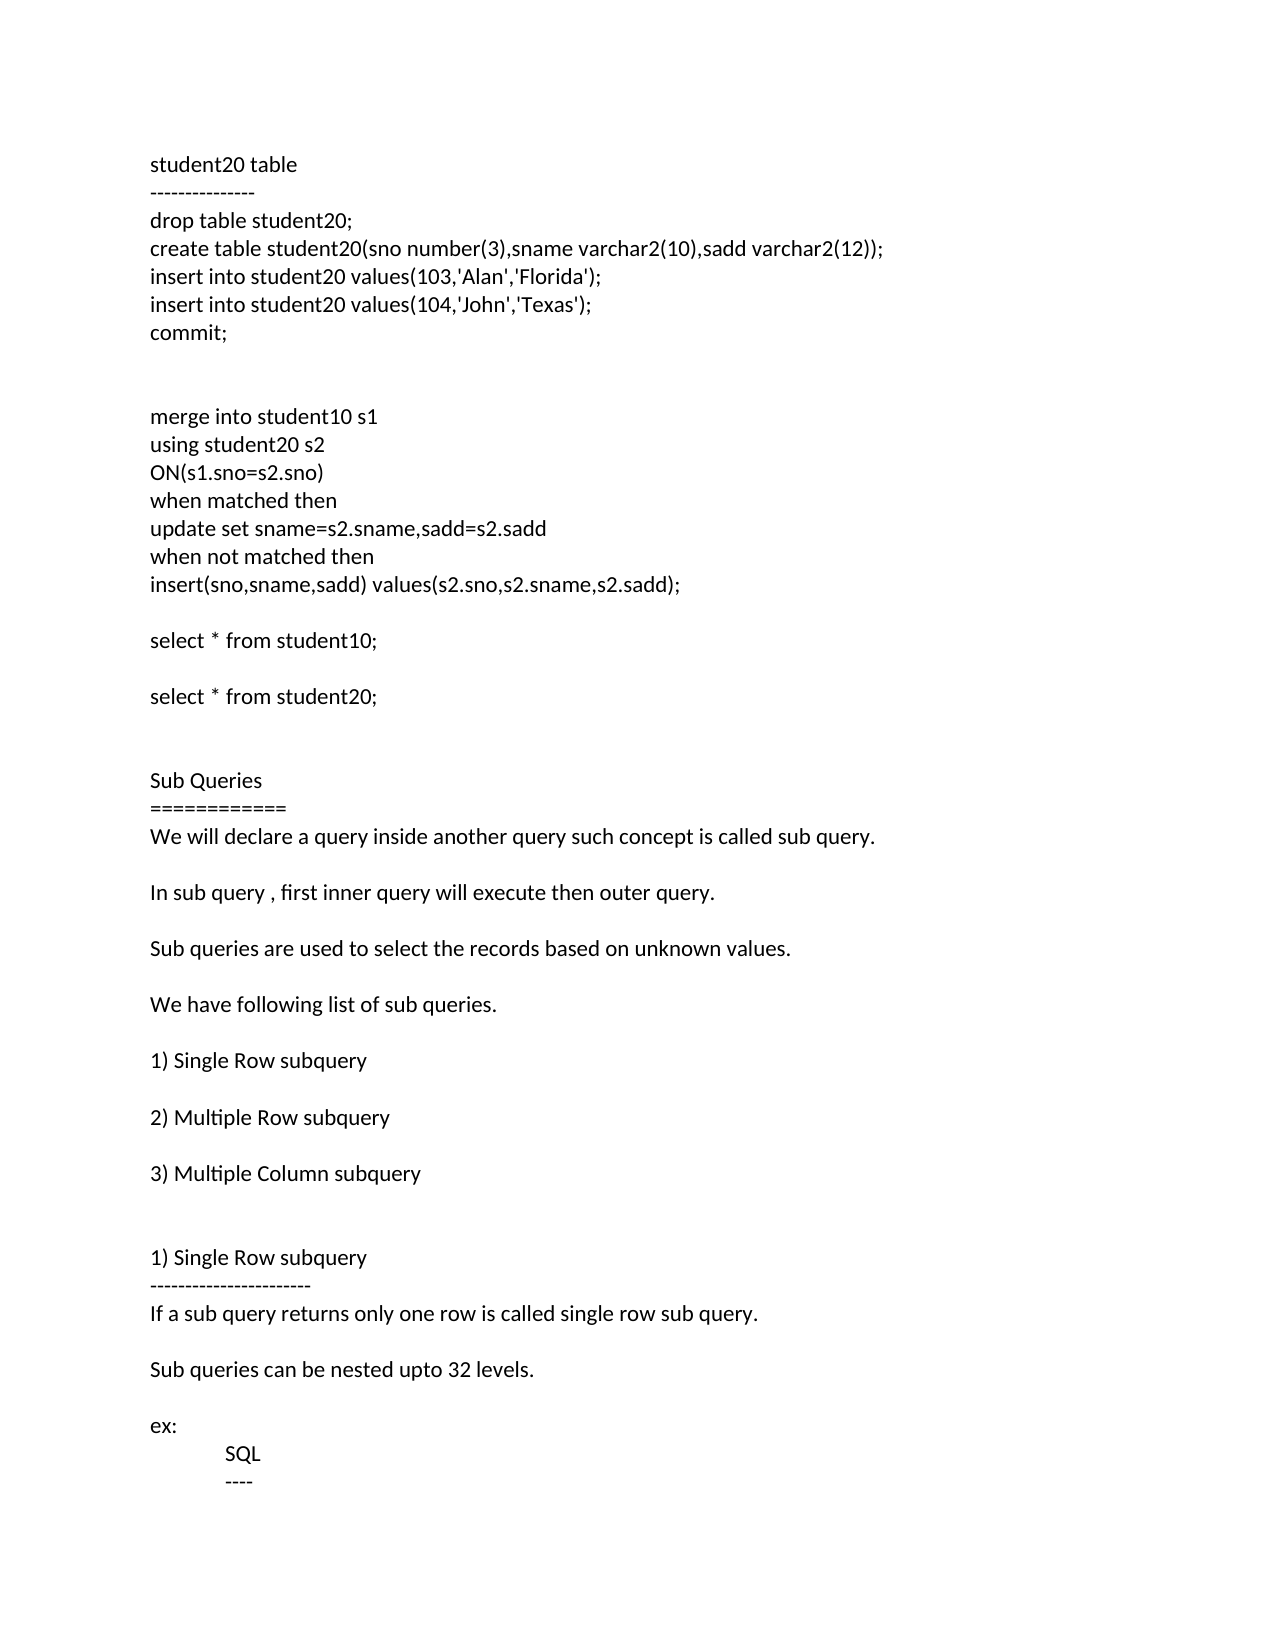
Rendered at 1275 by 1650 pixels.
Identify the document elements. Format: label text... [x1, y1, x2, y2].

text We have following list of sub queries. [150, 991, 1125, 1019]
text insert into student20 values(104,'John','Texas'); [150, 290, 1125, 318]
text Sub queries are used to select the records based on unknown values. [150, 934, 1125, 963]
text ---- [150, 1467, 1125, 1495]
text using student20 s2 [150, 430, 1125, 458]
text SQL [150, 1439, 1125, 1467]
text student20 table [150, 150, 1125, 178]
text --------------- [150, 178, 1125, 206]
text In sub query , first inner query will execute then outer query. [150, 878, 1125, 907]
text insert(sno,sname,sadd) values(s2.sno,s2.sname,s2.sadd); [150, 570, 1125, 598]
text select * from student10; [150, 626, 1125, 654]
text when matched then [150, 486, 1125, 514]
text select * from student20; [150, 682, 1125, 710]
text ----------------------- [150, 1271, 1125, 1299]
text We will declare a query inside another query such concept is called sub query. [150, 822, 1125, 851]
text drop table student20; [150, 206, 1125, 234]
text 1) Single Row subquery [150, 1047, 1125, 1075]
text insert into student20 values(103,'Alan','Florida'); [150, 262, 1125, 290]
text commit; [150, 318, 1125, 346]
text Sub Queries [150, 766, 1125, 794]
text 3) Multiple Column subquery [150, 1159, 1125, 1187]
text ON(s1.sno=s2.sno) [150, 458, 1125, 486]
text ============ [150, 794, 1125, 822]
text 2) Multiple Row subquery [150, 1103, 1125, 1131]
text ex: [150, 1411, 1125, 1439]
text If a sub query returns only one row is called single row sub query. [150, 1299, 1125, 1327]
text update set sname=s2.sname,sadd=s2.sadd [150, 514, 1125, 542]
text Sub queries can be nested upto 32 levels. [150, 1355, 1125, 1383]
text merge into student10 s1 [150, 402, 1125, 430]
text create table student20(sno number(3),sname varchar2(10),sadd varchar2(12)); [150, 234, 1125, 262]
text when not matched then [150, 542, 1125, 570]
text 1) Single Row subquery [150, 1243, 1125, 1271]
